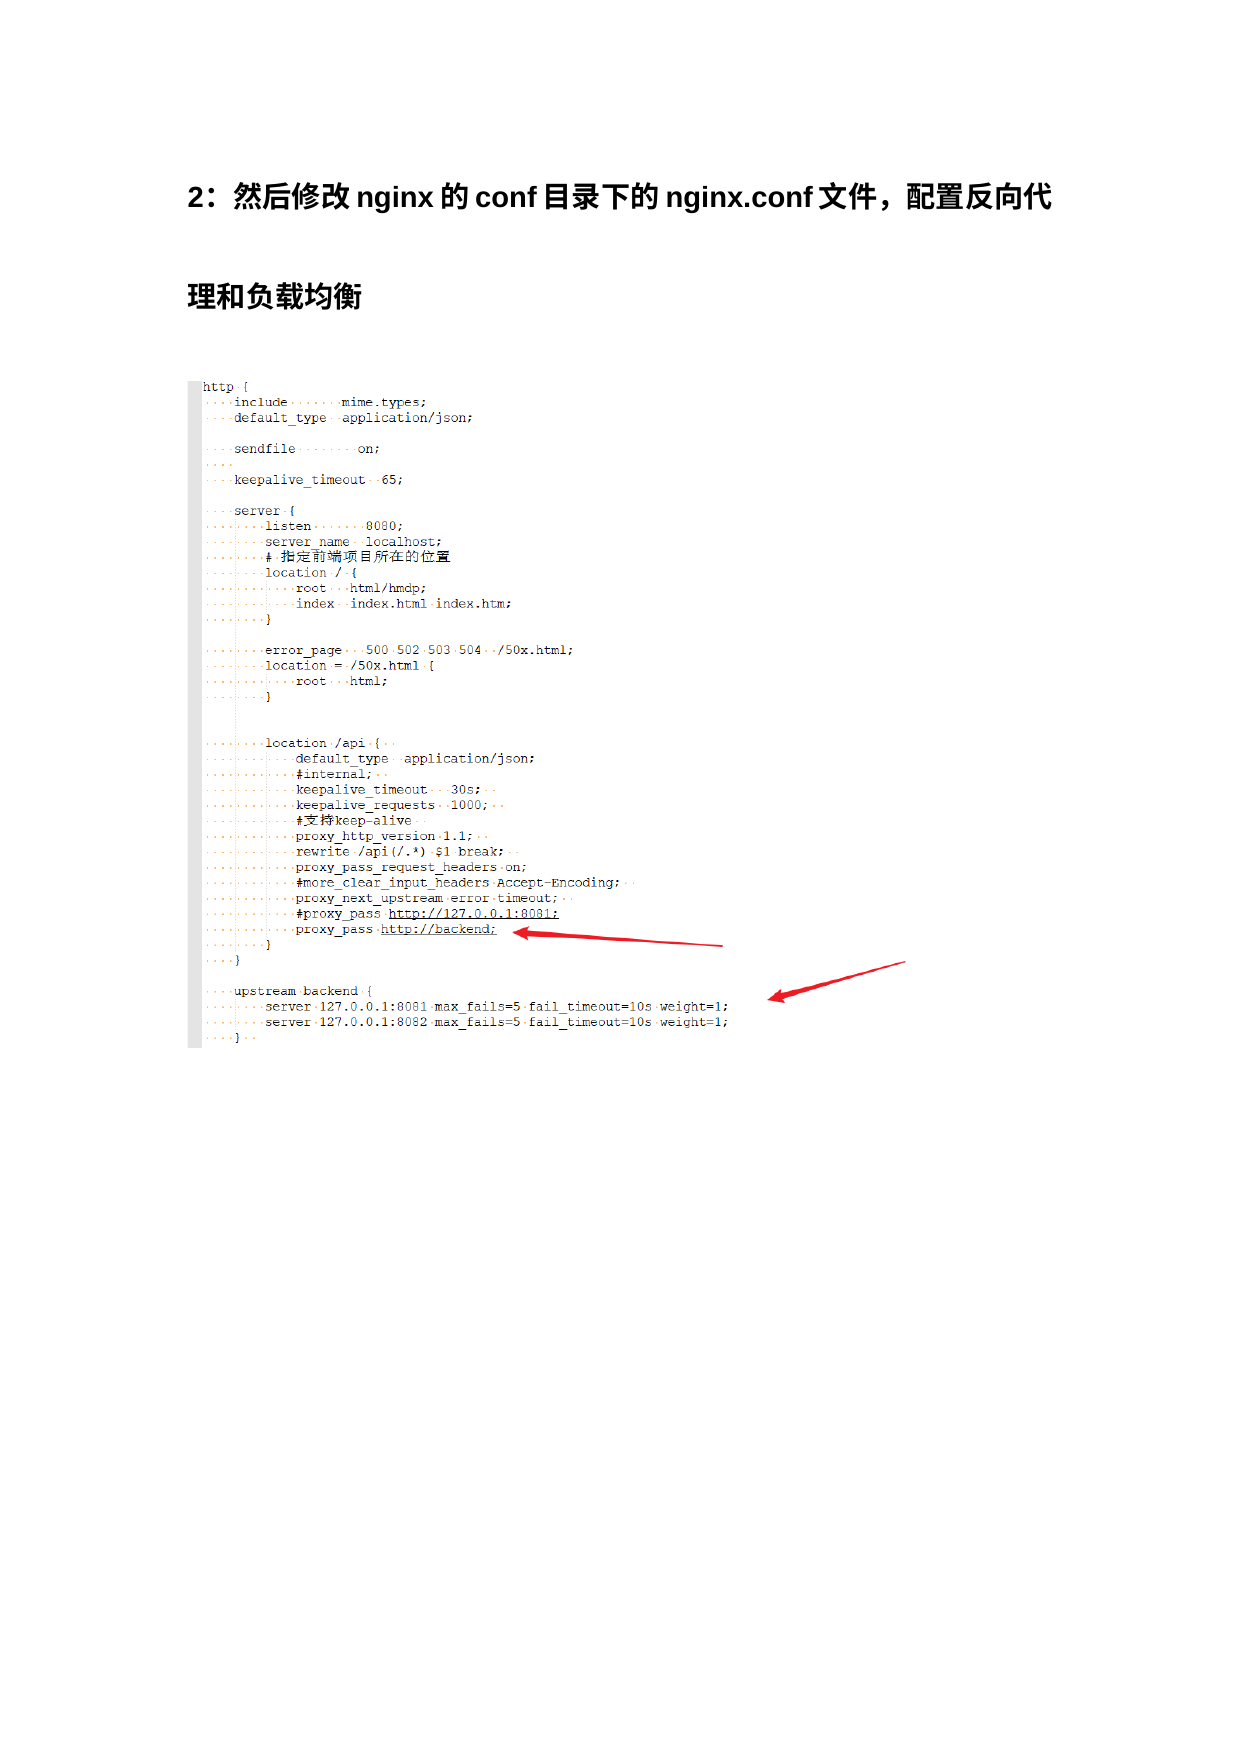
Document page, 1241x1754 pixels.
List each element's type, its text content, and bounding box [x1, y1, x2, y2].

picture [187, 381, 1053, 1048]
subtitle 2：然后修改nginx的conf目录下的nginx.conf文件，配置反向代理和负载均衡 [187, 162, 1053, 328]
